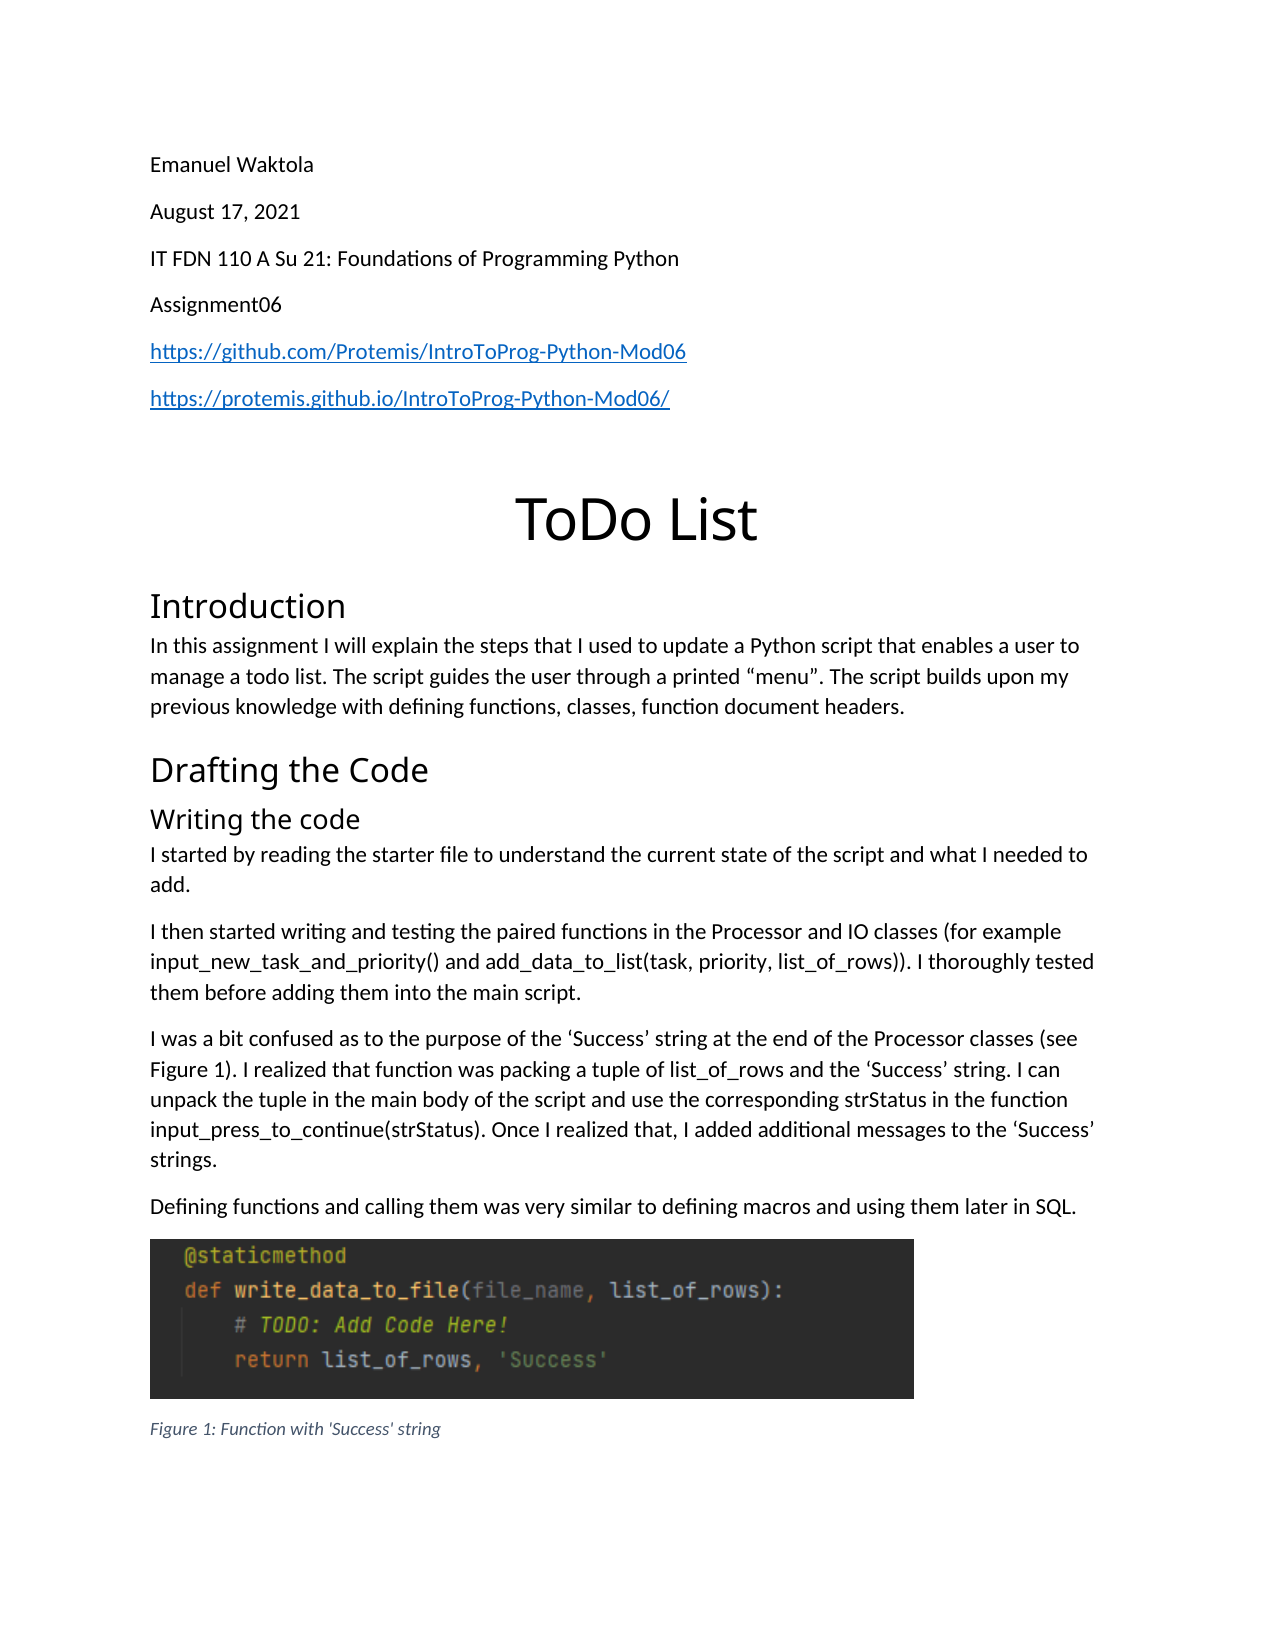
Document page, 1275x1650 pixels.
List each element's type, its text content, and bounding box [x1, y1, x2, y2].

text Defining functions and calling them was very similar to defining macros and using them later in SQL. [150, 1192, 1125, 1220]
text I then started writing and testing the paired functions in the Processor and IO classes (for example input_new_task_and_priority() and add_data_to_list(task, priority, list_of_rows)). I thoroughly tested them before adding them into the main script. [150, 917, 1125, 1006]
title ToDo List [150, 478, 1125, 558]
subtitle Drafting the Code [150, 747, 1125, 793]
text https://github.com/Protemis/IntroToProg-Python-Mod06 [150, 337, 1125, 366]
picture [150, 1239, 914, 1399]
subtitle Introduction [150, 583, 1125, 628]
text I started by reading the starter file to understand the current state of the script and what I needed to add. [150, 840, 1125, 898]
text Figure 1: Function with 'Success' string [150, 1417, 1125, 1440]
subtitle Writing the code [150, 800, 1125, 837]
text https://protemis.github.io/IntroToProg-Python-Mod06/ [150, 384, 1125, 412]
text Emanuel Waktola [150, 150, 1125, 178]
text I was a bit confused as to the purpose of the ‘Success’ string at the end of the Processor classes (see Figure 1). I realized that function was packing a tuple of list_of_rows and the ‘Success’ string. I can unpack the tuple in the main body of the script and use the corresponding strStatus in the function input_press_to_continue(strStatus). Once I realized that, I added additional messages to the ‘Success’ strings. [150, 1024, 1125, 1173]
text August 17, 2021 [150, 197, 1125, 225]
text IT FDN 110 A Su 21: Foundations of Programming Python [150, 244, 1125, 272]
text Assignment06 [150, 291, 1125, 319]
text In this assignment I will explain the steps that I used to update a Python script that enables a user to manage a todo list. The script guides the user through a printed “menu”. The script builds upon my previous knowledge with defining functions, classes, function document headers. [150, 632, 1125, 720]
